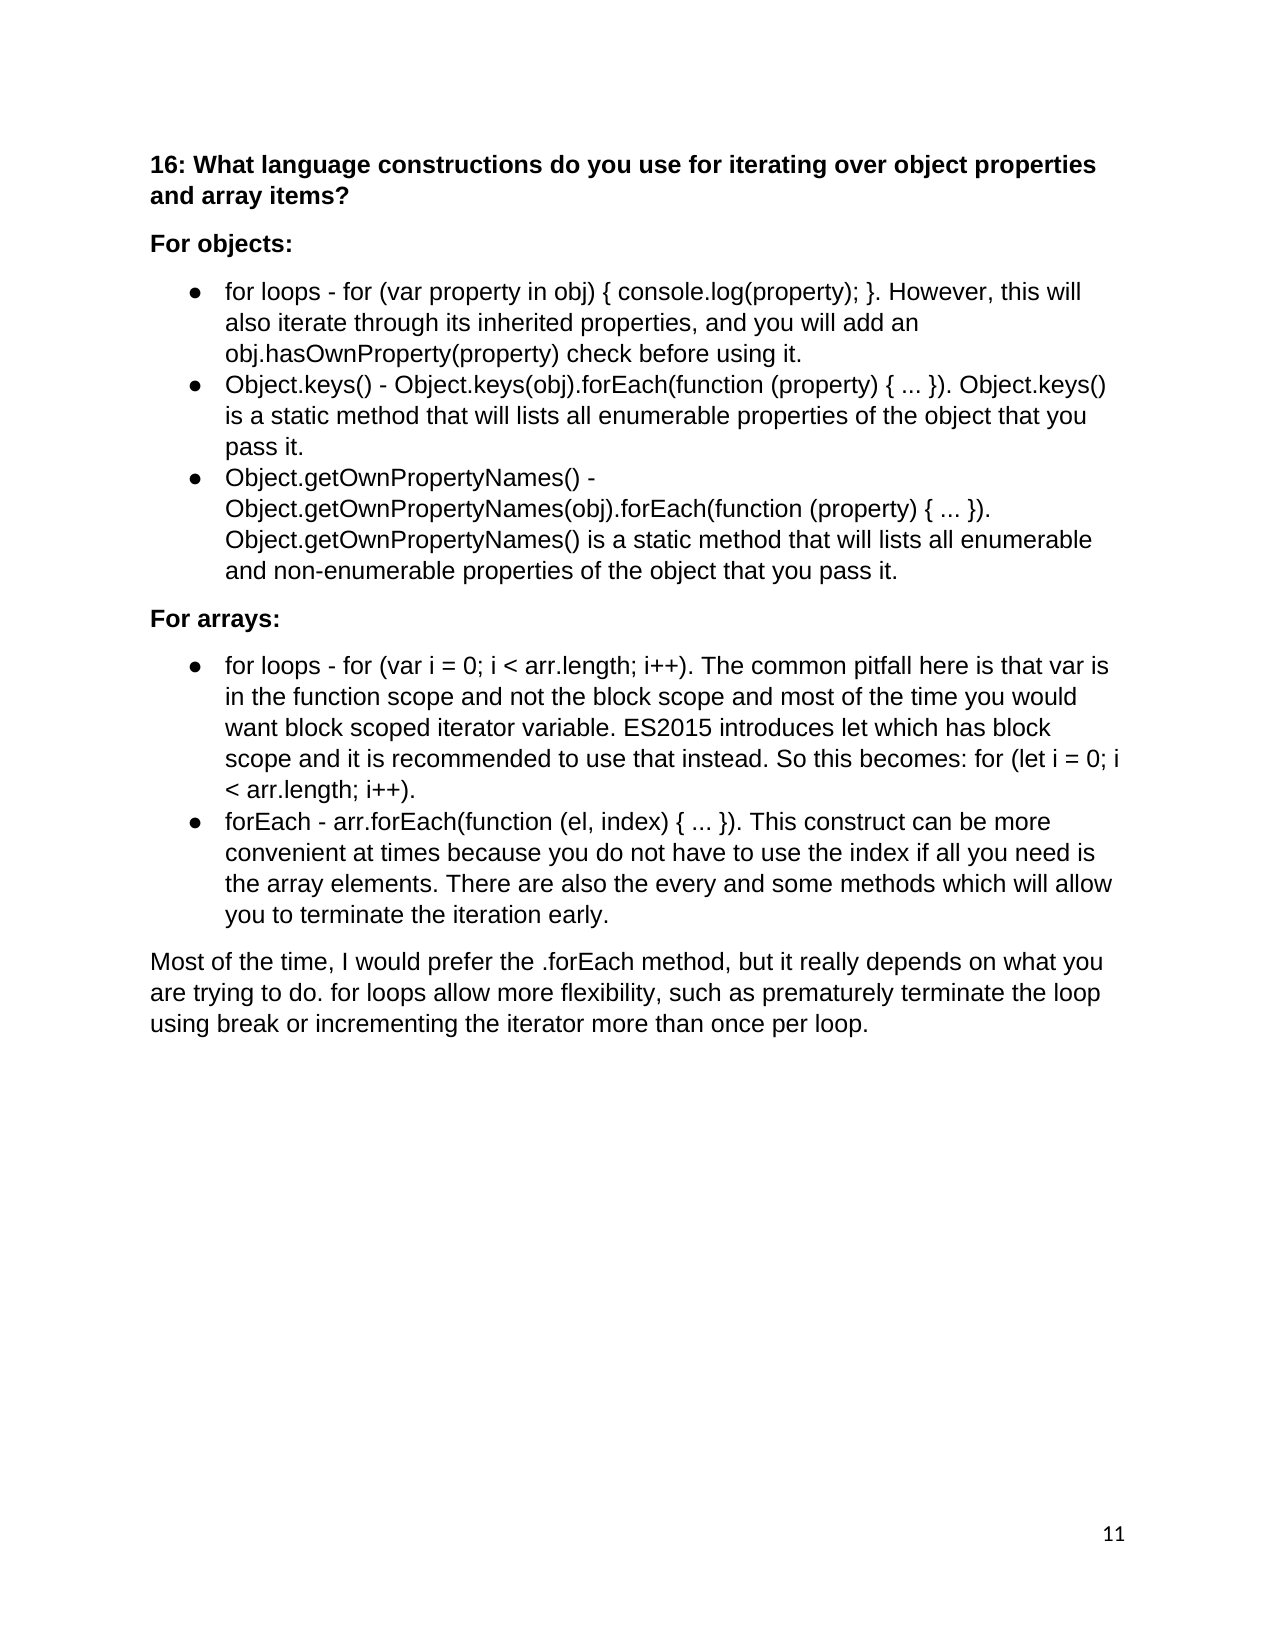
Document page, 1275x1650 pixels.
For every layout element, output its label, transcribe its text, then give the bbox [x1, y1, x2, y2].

text For arrays: [150, 603, 1125, 632]
text 16: What language constructions do you use for iterating over object properties and array items? [150, 150, 1125, 210]
text Most of the time, I would prefer the .forEach method, but it really depends on what you are trying to do. for loops allow more flexibility, such as prematurely terminate the loop using break or incrementing the iterator more than once per loop. [150, 947, 1125, 1038]
list Object.keys() - Object.keys(obj).forEach(function (property) { ... }). Object.keys() is a static method that will lists all enumerable properties of the object that you pass it. [187, 369, 1125, 460]
text For objects: [150, 229, 1125, 257]
list for loops - for (var property in obj) { console.log(property); }. However, this will also iterate through its inherited properties, and you will add an obj.hasOwnProperty(property) check before using it. [187, 276, 1125, 367]
list Object.getOwnPropertyNames() - Object.getOwnPropertyNames(obj).forEach(function (property) { ... }). Object.getOwnPropertyNames() is a static method that will lists all enumerable and non-enumerable properties of the object that you pass it. [187, 463, 1125, 584]
list for loops - for (var i = 0; i < arr.length; i++). The common pitfall here is that var is in the function scope and not the block scope and most of the time you would want block scoped iterator variable. ES2015 introduces let which has block scope and it is recommended to use that instead. So this becomes: for (let i = 0; i < arr.length; i++). [187, 651, 1125, 804]
list forEach - arr.forEach(function (el, index) { ... }). This construct can be more convenient at times because you do not have to use the index if all you need is the array elements. There are also the every and some methods which will allow you to terminate the iteration early. [187, 806, 1125, 928]
